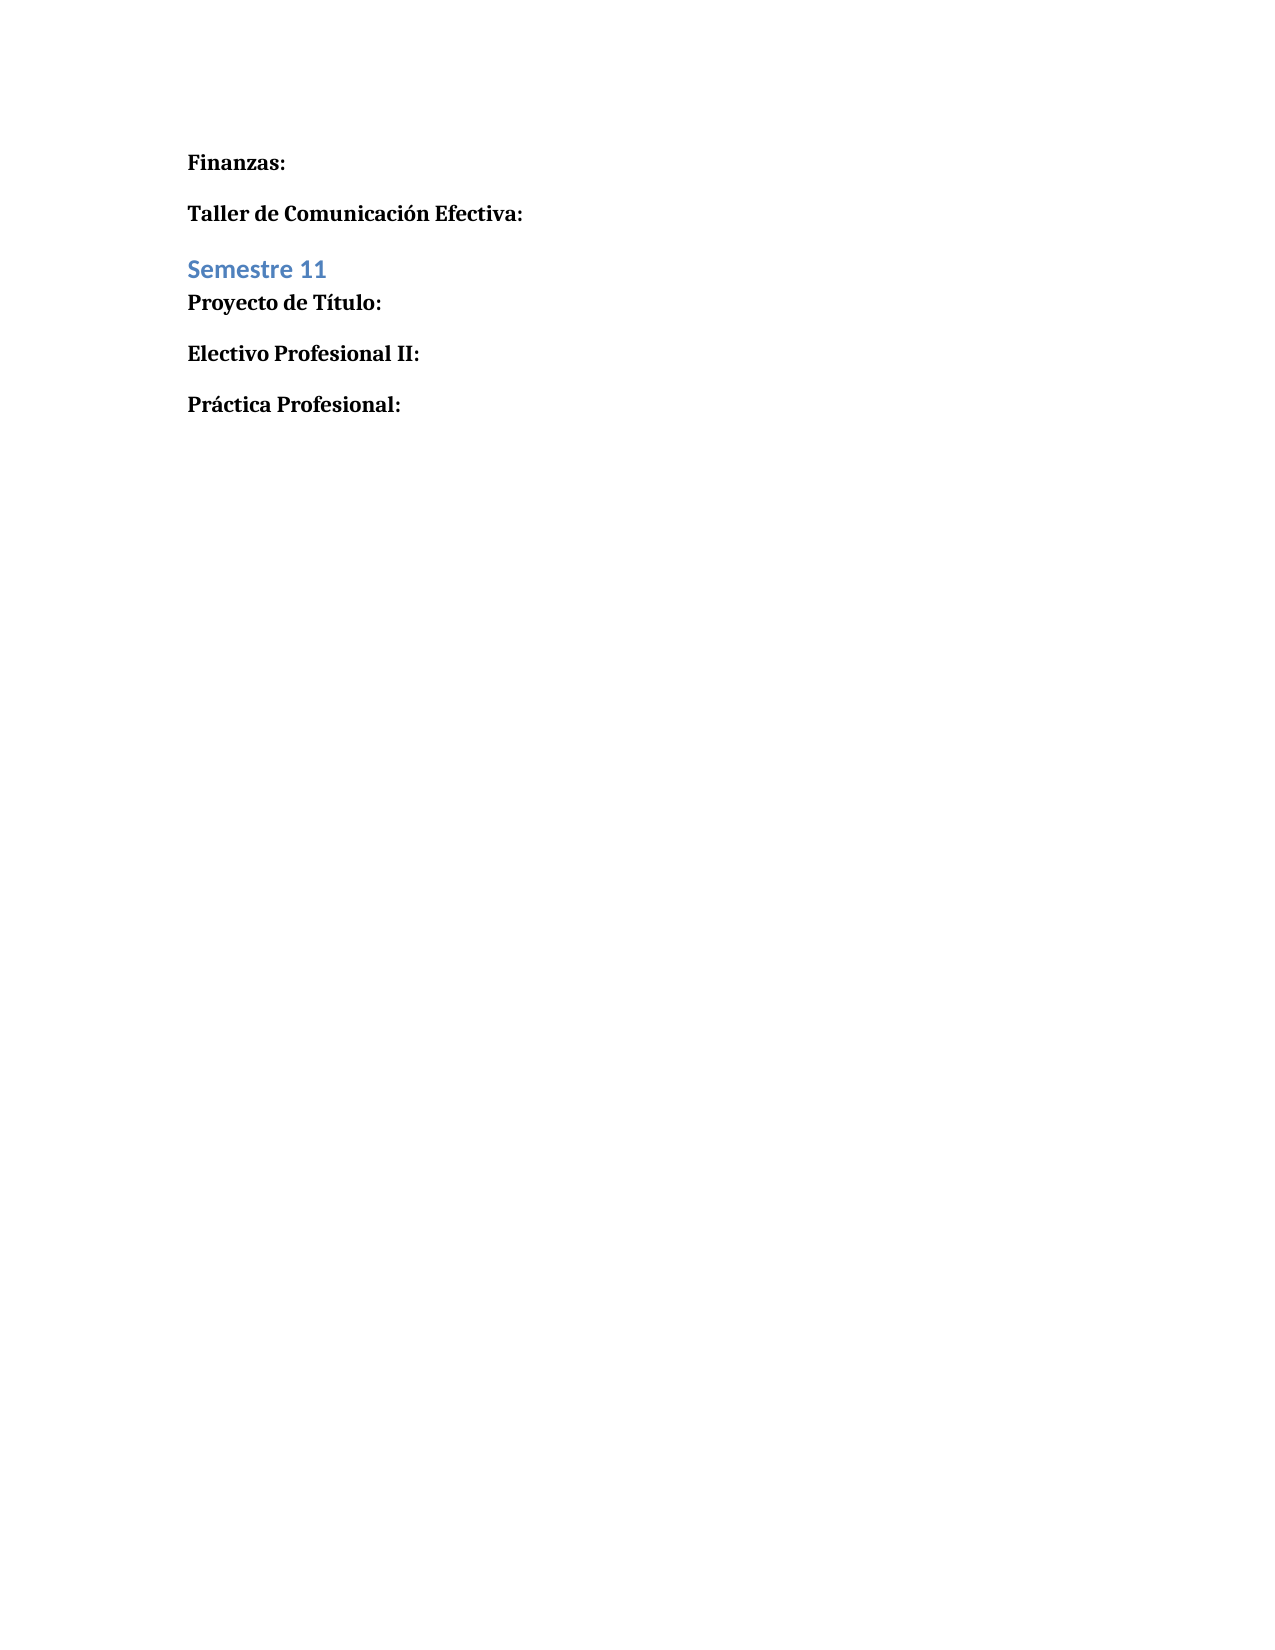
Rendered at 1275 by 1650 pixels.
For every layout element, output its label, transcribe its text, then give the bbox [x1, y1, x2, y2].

subtitle Semestre 11 [187, 252, 1087, 285]
text Electivo Profesional II: [187, 341, 1087, 367]
text Finanzas: [187, 150, 1087, 176]
text Taller de Comunicación Efectiva: [187, 201, 1087, 227]
text Proyecto de Título: [187, 290, 1087, 316]
text Práctica Profesional: [187, 392, 1087, 418]
